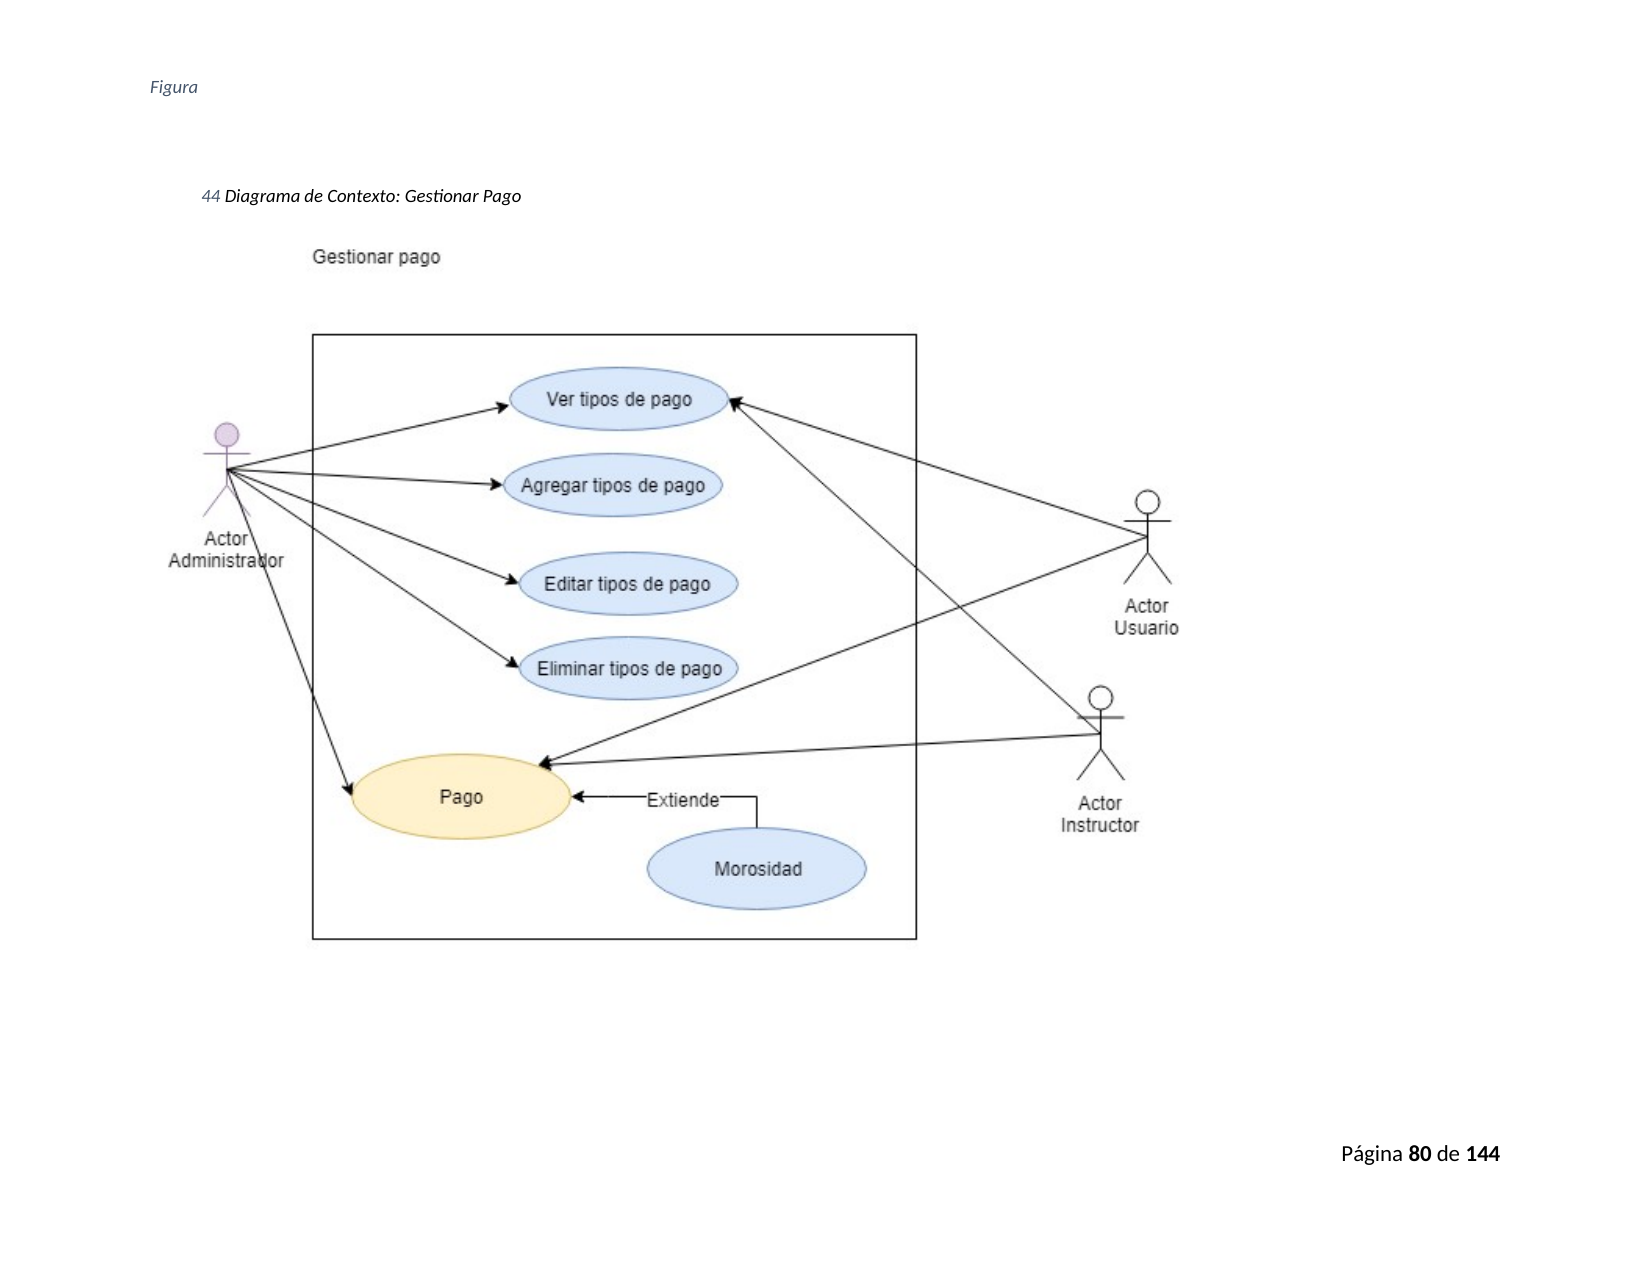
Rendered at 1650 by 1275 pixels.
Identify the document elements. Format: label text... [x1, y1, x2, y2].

picture [156, 223, 1180, 959]
subtitle 44 Diagrama de Contexto: Gestionar Pago [201, 184, 1179, 207]
